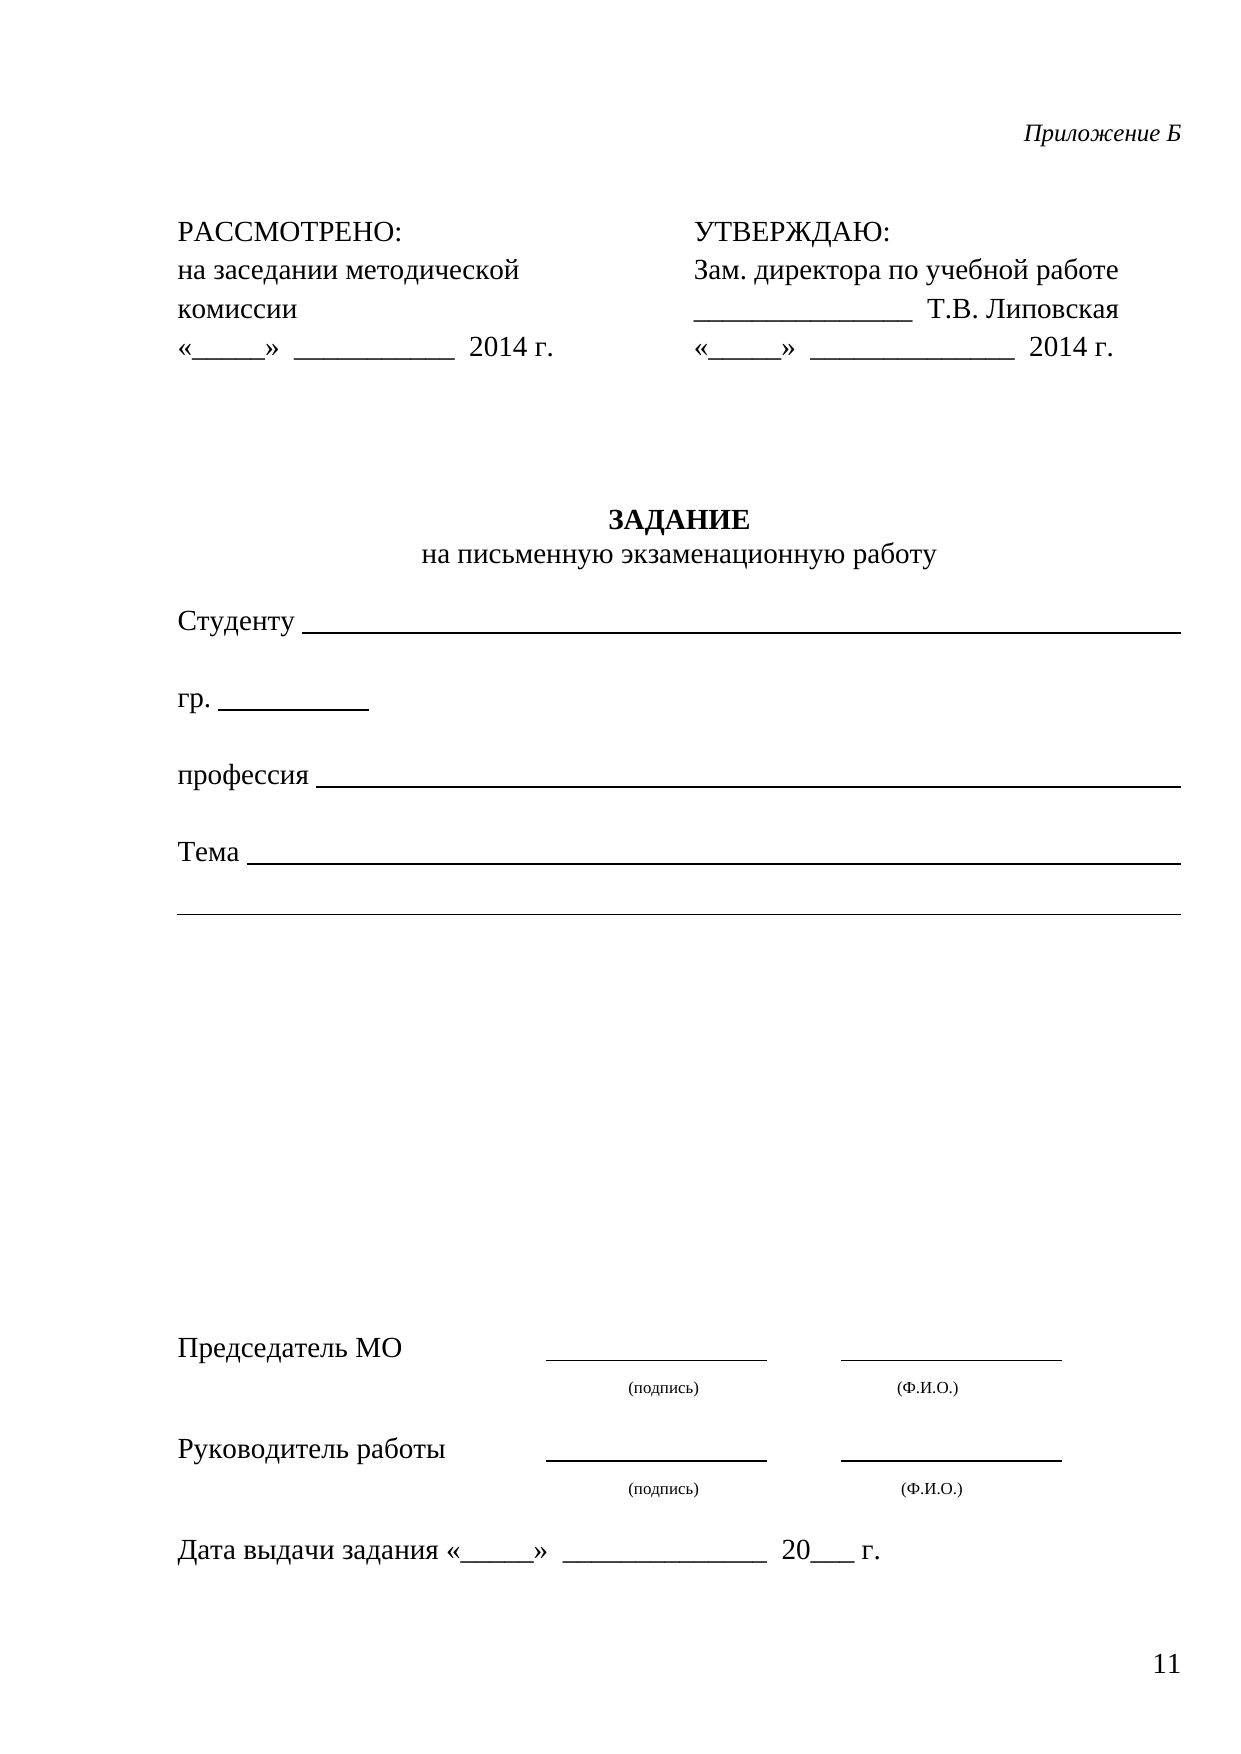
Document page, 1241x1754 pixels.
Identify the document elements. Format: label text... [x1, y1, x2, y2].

text Дата выдачи задания «_____» ______________ 20___ г. [177, 1532, 1181, 1565]
text гр. [177, 680, 1181, 713]
text РАССМОТРЕНО: УТВЕРЖДАЮ: [177, 214, 1181, 247]
text профессия [177, 757, 1181, 791]
text (подпись) (Ф.И.О.) [177, 1364, 1181, 1398]
text (подпись) (Ф.И.О.) [177, 1465, 1181, 1498]
text Студенту [177, 603, 1181, 636]
text комиссии _______________ Т.В. Липовская [177, 291, 1181, 324]
text Тема [177, 834, 1181, 868]
text на письменную экзаменационную работу [177, 536, 1181, 569]
text Председатель МО [177, 1331, 1181, 1364]
text «_____» ___________ . «_____» ______________ . [177, 329, 1181, 363]
text Приложение Б [177, 118, 1181, 147]
text ЗАДАНИЕ [177, 502, 1181, 536]
text Руководитель работы [177, 1431, 1181, 1465]
text на заседании методической Зам. директора по учебной работе [177, 252, 1181, 286]
